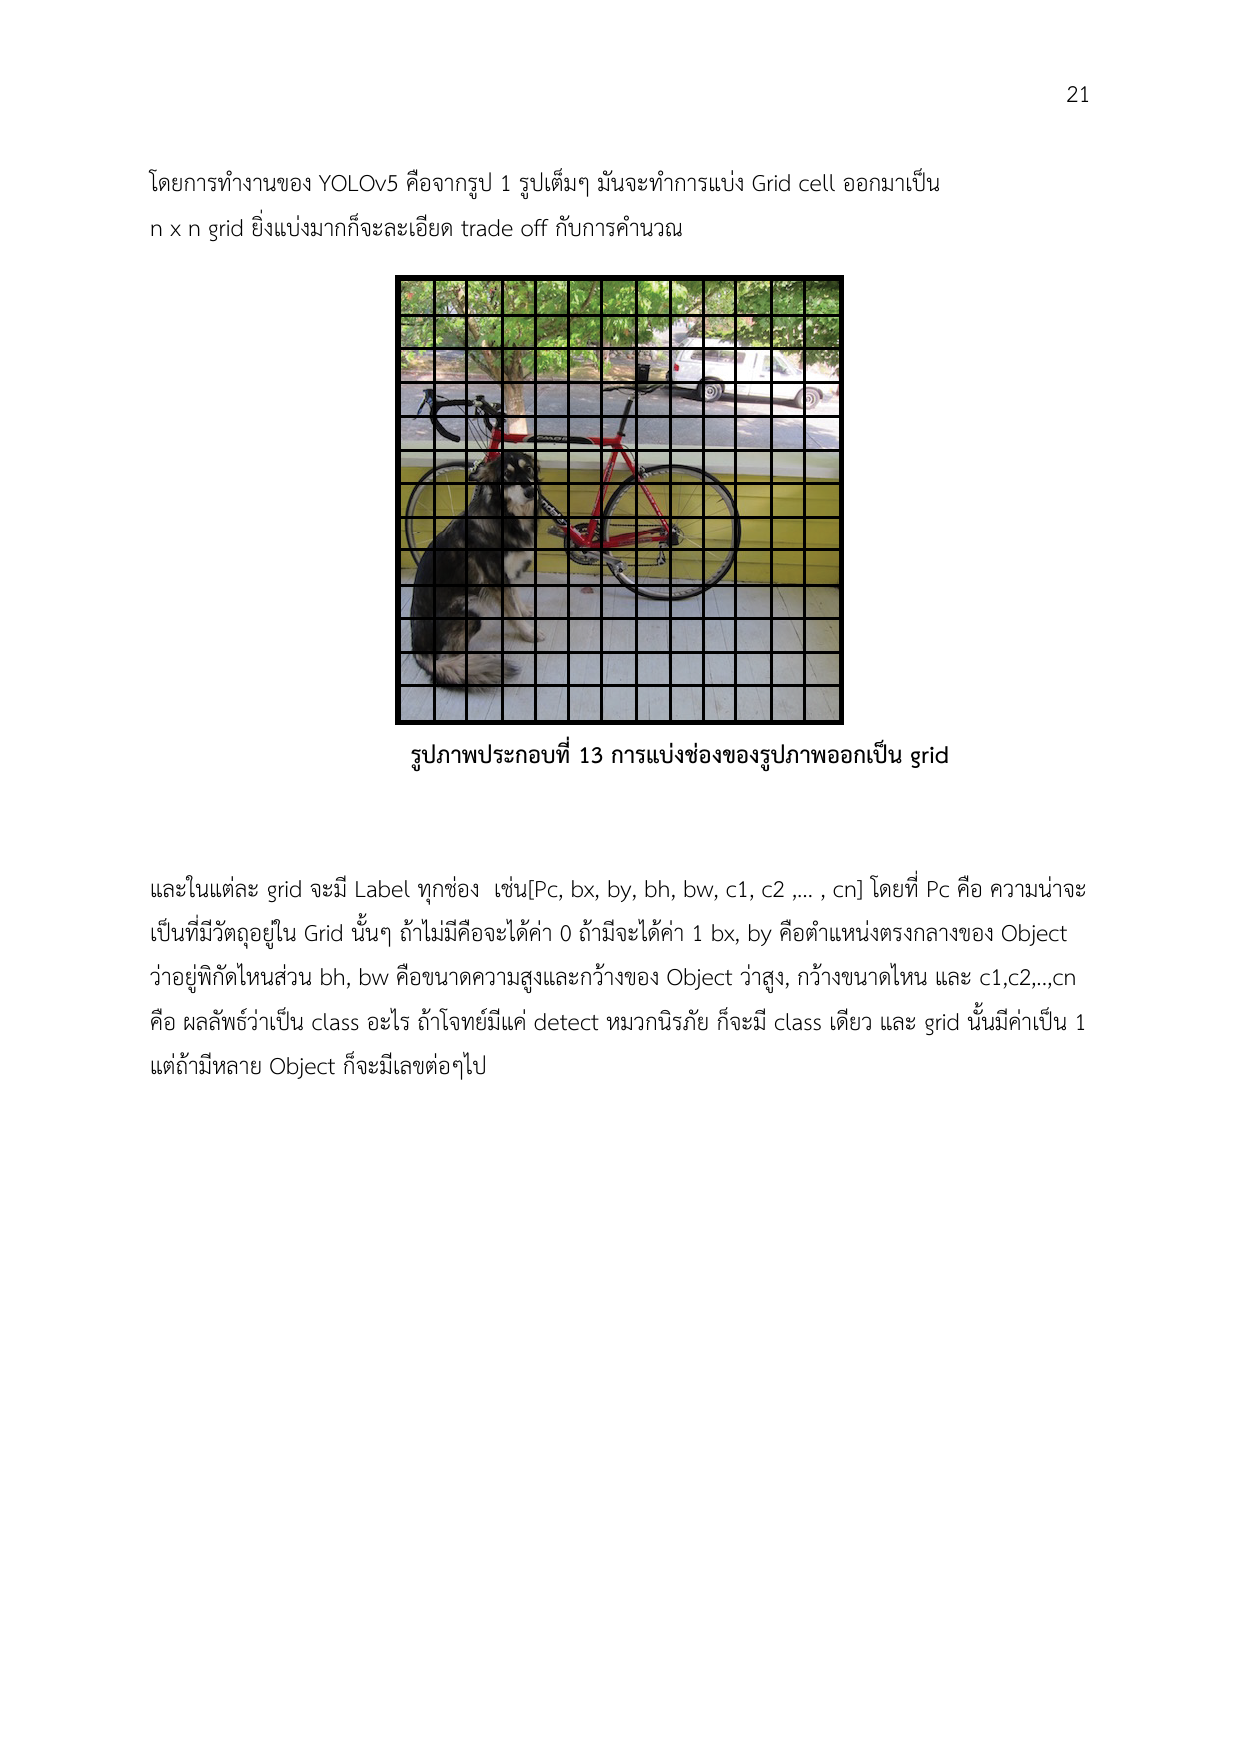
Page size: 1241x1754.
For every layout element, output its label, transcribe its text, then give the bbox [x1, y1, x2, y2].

text n x n grid ยิ่งแบ่งมากก็จะละเอียด trade off กับการคำนวณ [150, 207, 1090, 251]
text และในแต่ละ grid จะมี Label ทุกช่อง เช่น[Pc, bx, by, bh, bw, c1, c2 ,… , cn] โดยที่ Pc คือ ความน่าจะเป็นที่มีวัตถุอยู่ใน Grid นั้นๆ ถ้าไม่มีคือจะได้ค่า 0 ถ้ามีจะได้ค่า 1 bx, by คือตำแหน่งตรงกลางของ Object ว่าอยู่พิกัดไหนส่วน bh, bw คือขนาดความสูงและกว้างของ Object ว่าสูง, กว้างขนาดไหน และ c1,c2,..,cn คือ ผลลัพธ์ว่าเป็น class อะไร ถ้าโจทย์มีแค่ detect หมวกนิรภัย ก็จะมี class เดียว และ grid นั้นมีค่าเป็น 1 แต่ถ้ามีหลาย Object ก็จะมีเลขต่อๆไป [150, 868, 1090, 1090]
picture [395, 275, 844, 725]
text โดยการทำงานของYOLOv5 คือจากรูป 1 รูปเต็มๆ มันจะทำการแบ่ง Grid cell ออกมาเป็น [150, 162, 1090, 207]
